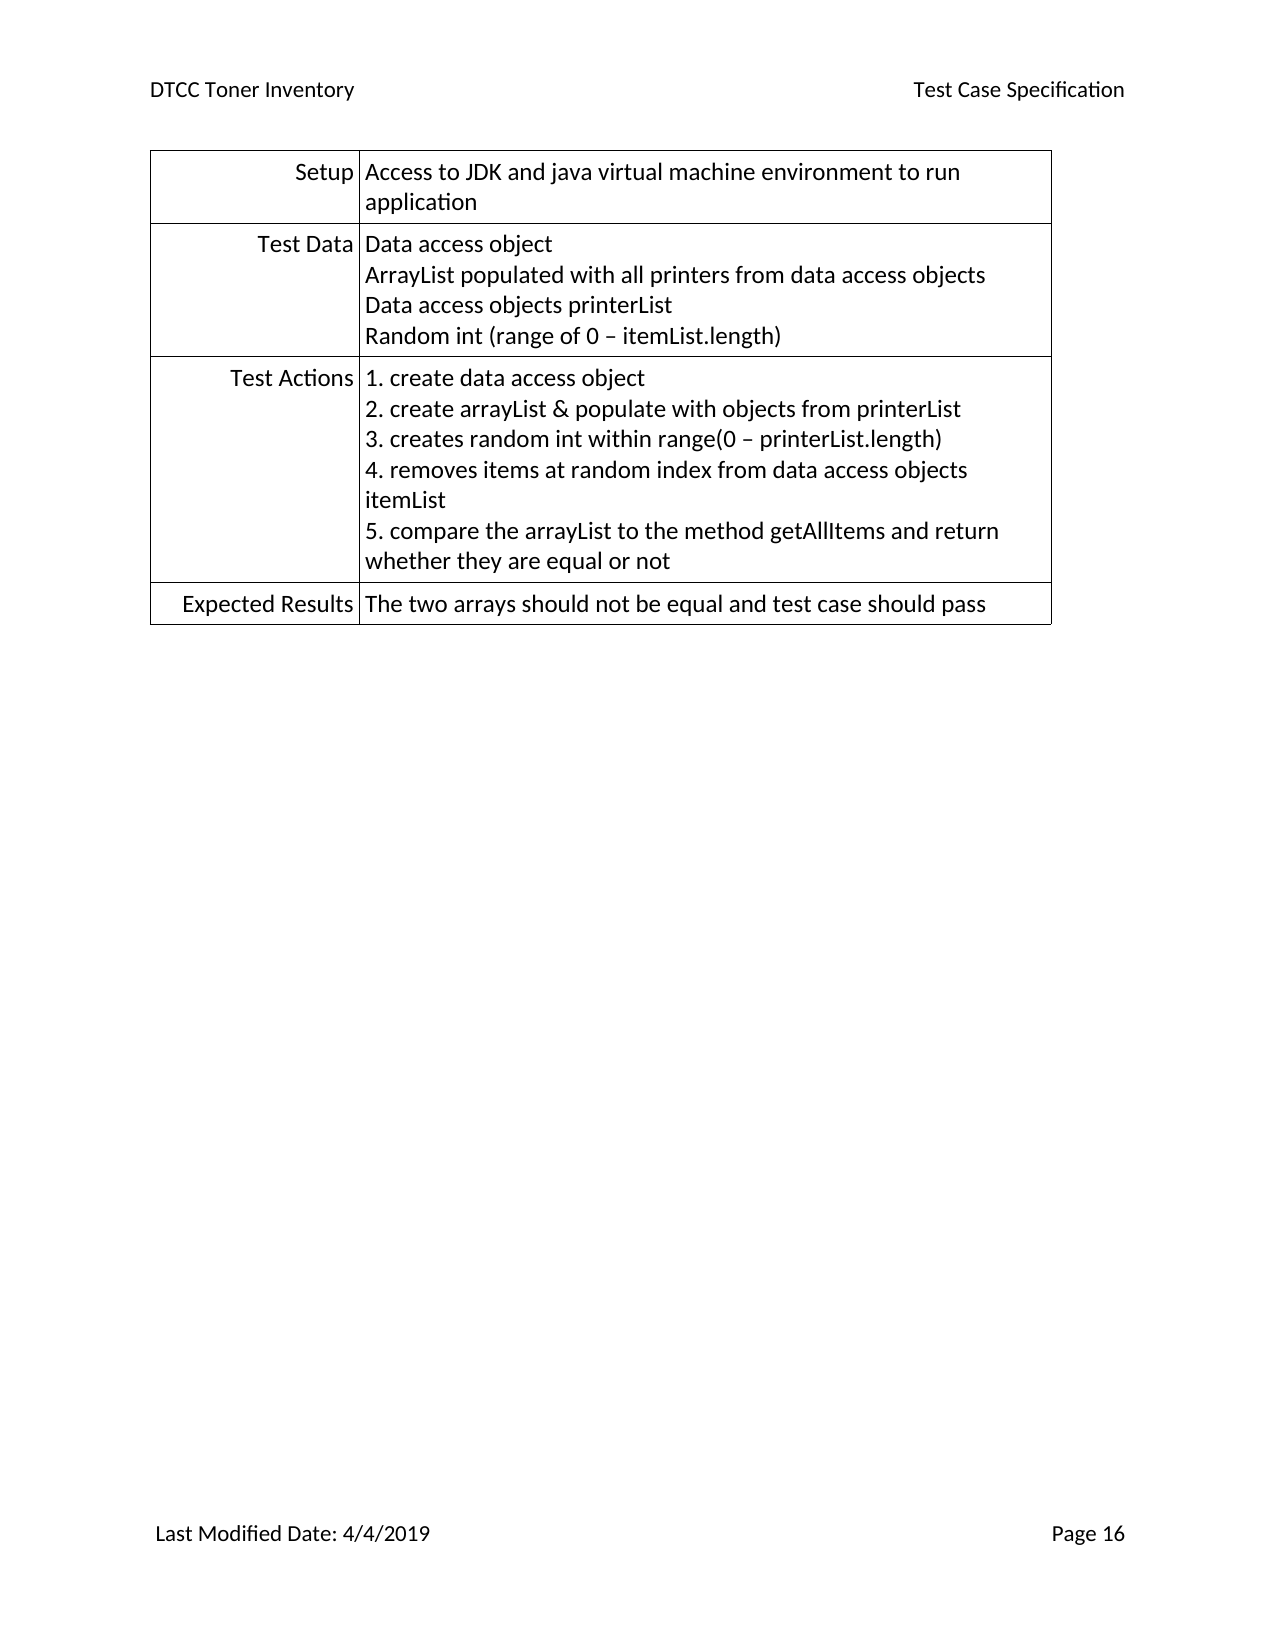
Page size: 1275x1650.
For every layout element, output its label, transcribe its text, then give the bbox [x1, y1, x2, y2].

table_cell Data access object ArrayList populated with all printers from data access objects Data access objects printerList Random int (range of 0 – itemList.length) [360, 224, 1051, 356]
table_cell 1. create data access object 2. create arrayList & populate with objects from printerList 3. creates random int within range(0 – printerList.length) 4. removes items at random index from data access objects itemList 5. compare the arrayList to the method getAllItems and return whether they are equal or not [360, 357, 1051, 582]
table_cell Test Data [151, 224, 359, 356]
table_cell Setup [151, 151, 359, 223]
table_cell The two arrays should not be equal and test case should pass [360, 583, 1051, 624]
table_cell Expected Results [151, 583, 359, 624]
table_cell Test Actions [151, 357, 359, 582]
table_cell Access to JDK and java virtual machine environment to run application [360, 151, 1051, 223]
